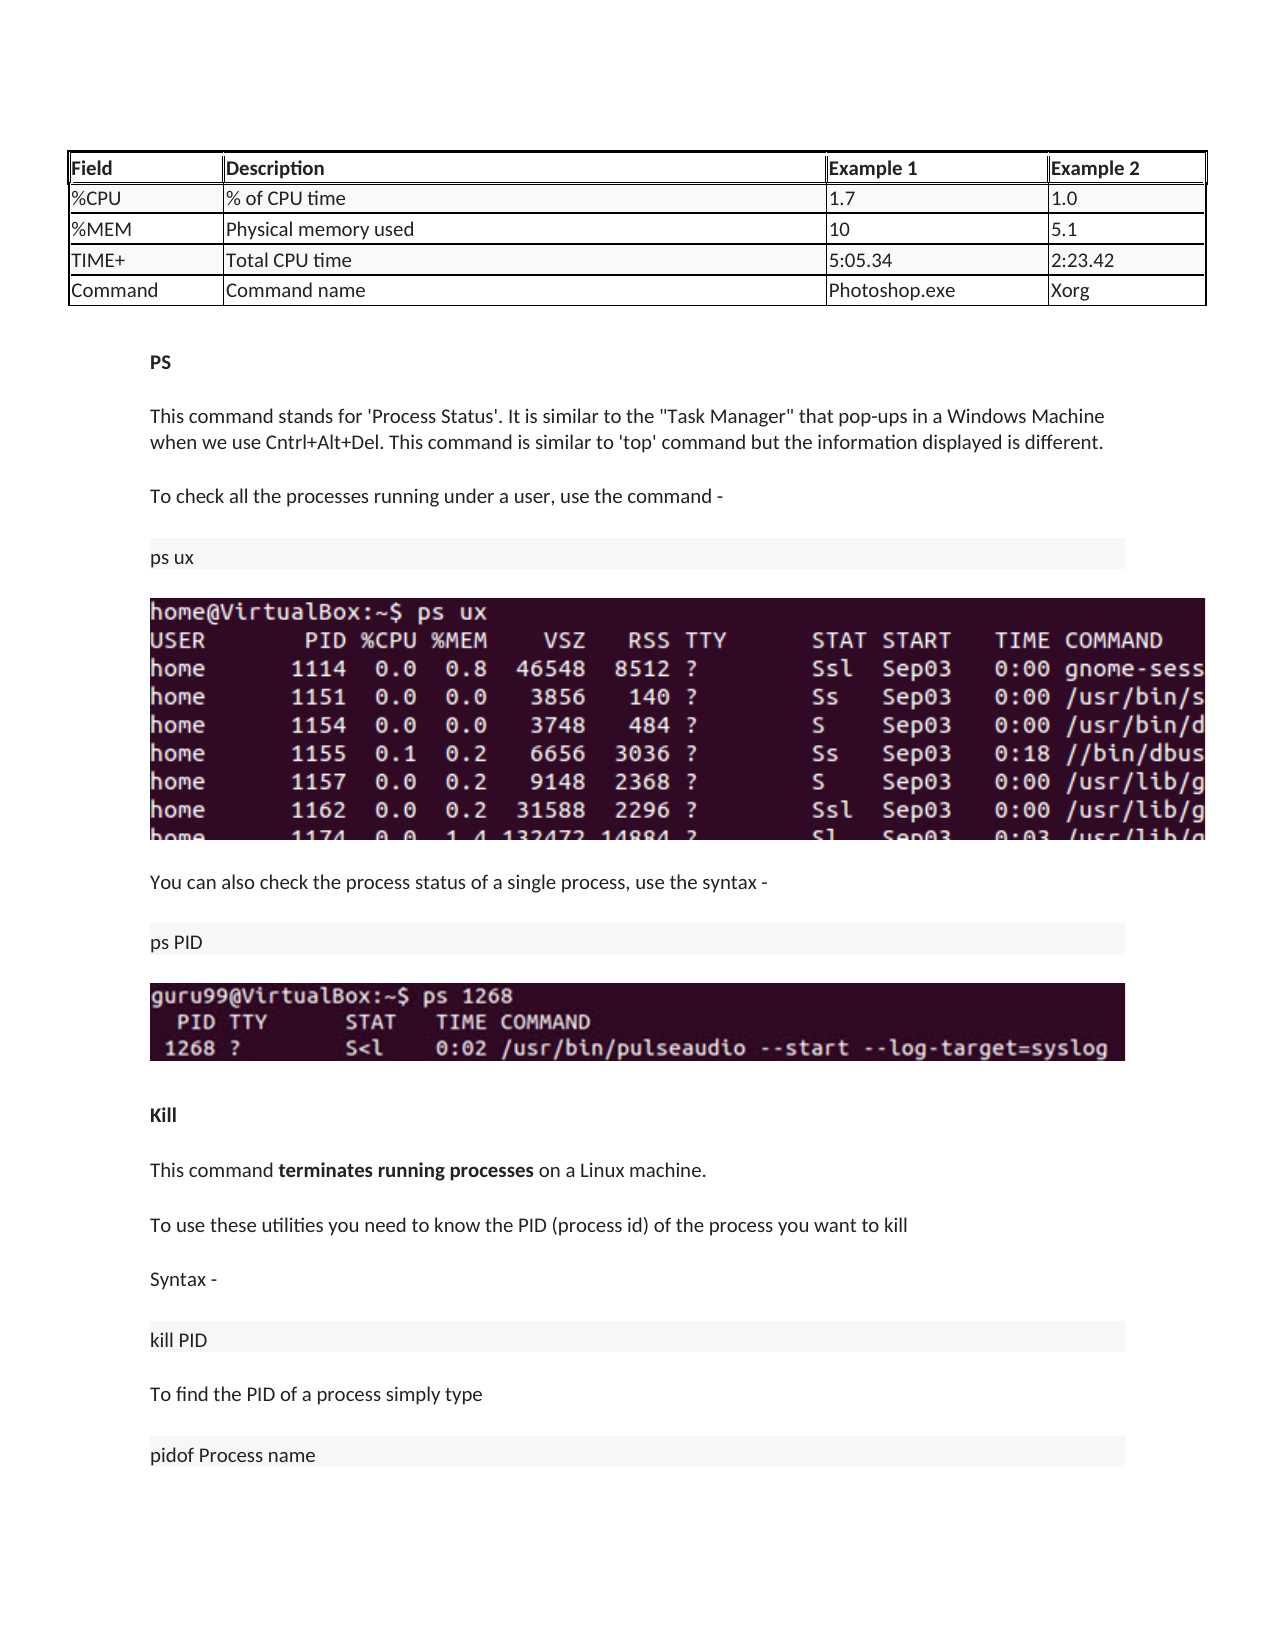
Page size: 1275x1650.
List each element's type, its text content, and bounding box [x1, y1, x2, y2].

table_cell 1.7 [827, 185, 1048, 212]
table_cell TIME+ [70, 243, 223, 274]
table_cell Xorg [1049, 274, 1205, 305]
picture [150, 983, 1125, 1061]
table_cell Command [70, 274, 223, 305]
table_cell 2:23.42 [1049, 243, 1205, 274]
table_cell %CPU [70, 182, 223, 212]
table_cell 5.1 [1049, 212, 1205, 243]
text To use these utilities you need to know the PID (process id) of the process you want to kill [150, 1212, 1125, 1237]
table_header Example 2 [1049, 153, 1205, 182]
text PS [150, 336, 1125, 374]
table_cell 5:05.34 [827, 245, 1048, 274]
table_header Example 1 [826, 153, 1048, 182]
text ps PID [150, 923, 1125, 955]
table_cell Photoshop.exe [827, 276, 1048, 305]
text To find the PID of a process simply type [150, 1381, 1125, 1407]
text To check all the processes running under a user, use the command - [150, 483, 1125, 509]
text Syntax - [150, 1266, 1125, 1292]
table_cell Total CPU time [224, 245, 826, 274]
table_cell Command name [224, 276, 826, 305]
text ps ux [150, 538, 1125, 569]
text You can also check the process status of a single process, use the syntax - [150, 869, 1125, 894]
picture [150, 598, 1205, 840]
table_cell 1.0 [1049, 182, 1205, 212]
table_cell Physical memory used [224, 214, 826, 243]
text Kill [150, 1089, 1125, 1128]
table_header Description [224, 153, 826, 182]
text pidof Process name [150, 1436, 1125, 1467]
table_cell % of CPU time [224, 185, 826, 212]
table_cell %MEM [70, 212, 223, 243]
text This command terminates running processes on a Linux machine. [150, 1157, 1125, 1183]
text This command stands for 'Process Status'. It is similar to the "Task Manager" that pop-ups in a Windows Machine when we use Cntrl+Alt+Del. This command is similar to 'top' command but the information displayed is different. [150, 403, 1125, 454]
table_header Field [71, 153, 223, 182]
table_cell 10 [827, 214, 1048, 243]
text kill PID [150, 1321, 1125, 1352]
